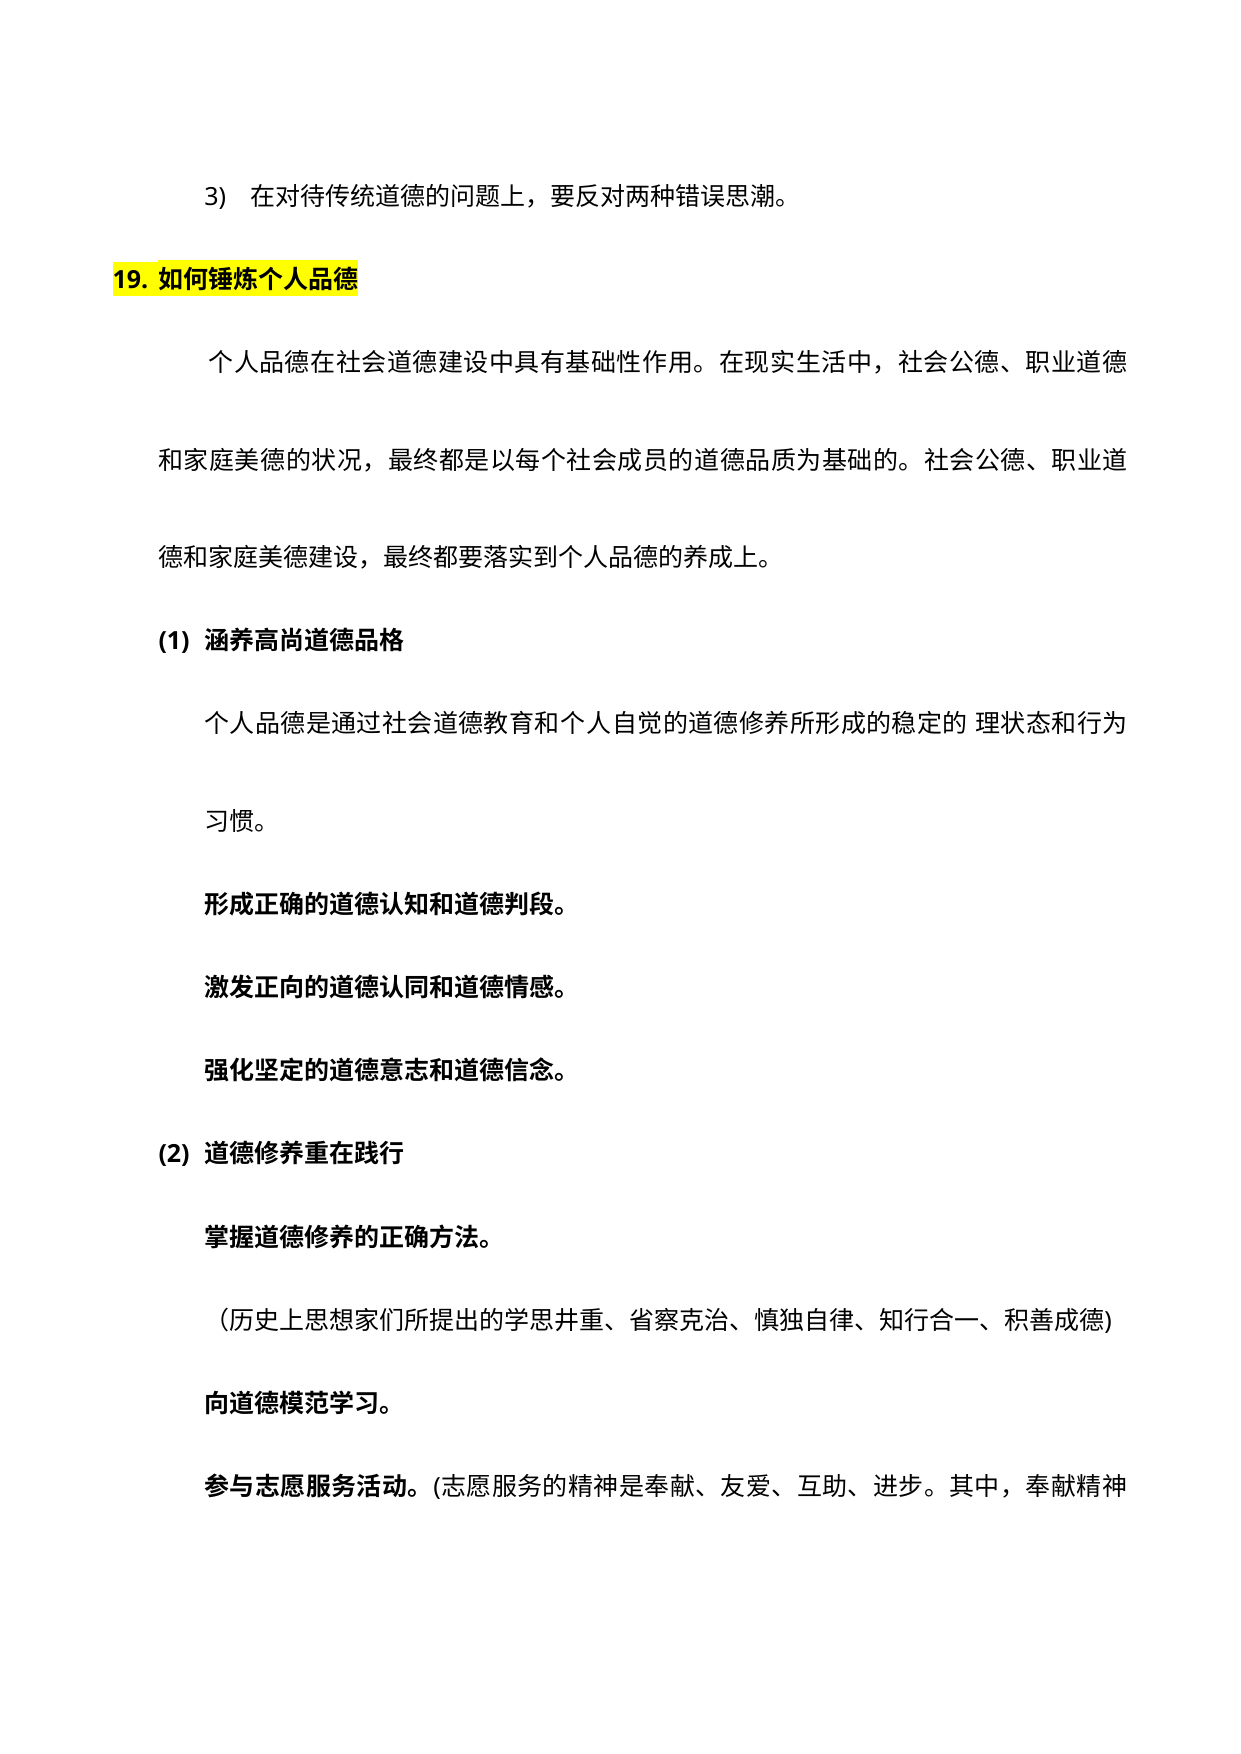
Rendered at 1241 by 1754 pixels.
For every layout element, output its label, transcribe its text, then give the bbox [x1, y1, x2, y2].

list 在对待传统道德的问题上，要反对两种错误思潮。 [204, 162, 1128, 227]
list 道德修养重在践行 [158, 1119, 1128, 1184]
list 激发正向的道德认同和道德情感。 [204, 953, 1128, 1018]
list 涵养高尚道德品格 [158, 606, 1128, 671]
list 个人品德在社会道德建设中具有基础性作用。在现实生活中，社会公德、职业道德和家庭美德的状况，最终都是以每个社会成员的道德品质为基础的。社会公德、职业道德和家庭美德建设，最终都要落实到个人品德的养成上。 [158, 328, 1128, 588]
list （历史上思想家们所提出的学思井重、省察克治、慎独自律、知行合一、积善成德) [204, 1286, 1128, 1351]
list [204, 1452, 1128, 1517]
list 如何锤炼个人品德 [112, 245, 1128, 310]
list 向道德模范学习。 [204, 1369, 1128, 1434]
list 强化坚定的道德意志和道德信念。 [204, 1036, 1128, 1101]
list 掌握道德修养的正确方法。 [204, 1203, 1128, 1268]
list 个人品德是通过社会道德教育和个人自觉的道德修养所形成的稳定的 理状态和行为习惯。 [204, 689, 1128, 852]
list 形成正确的道德认知和道德判段。 [204, 870, 1128, 935]
